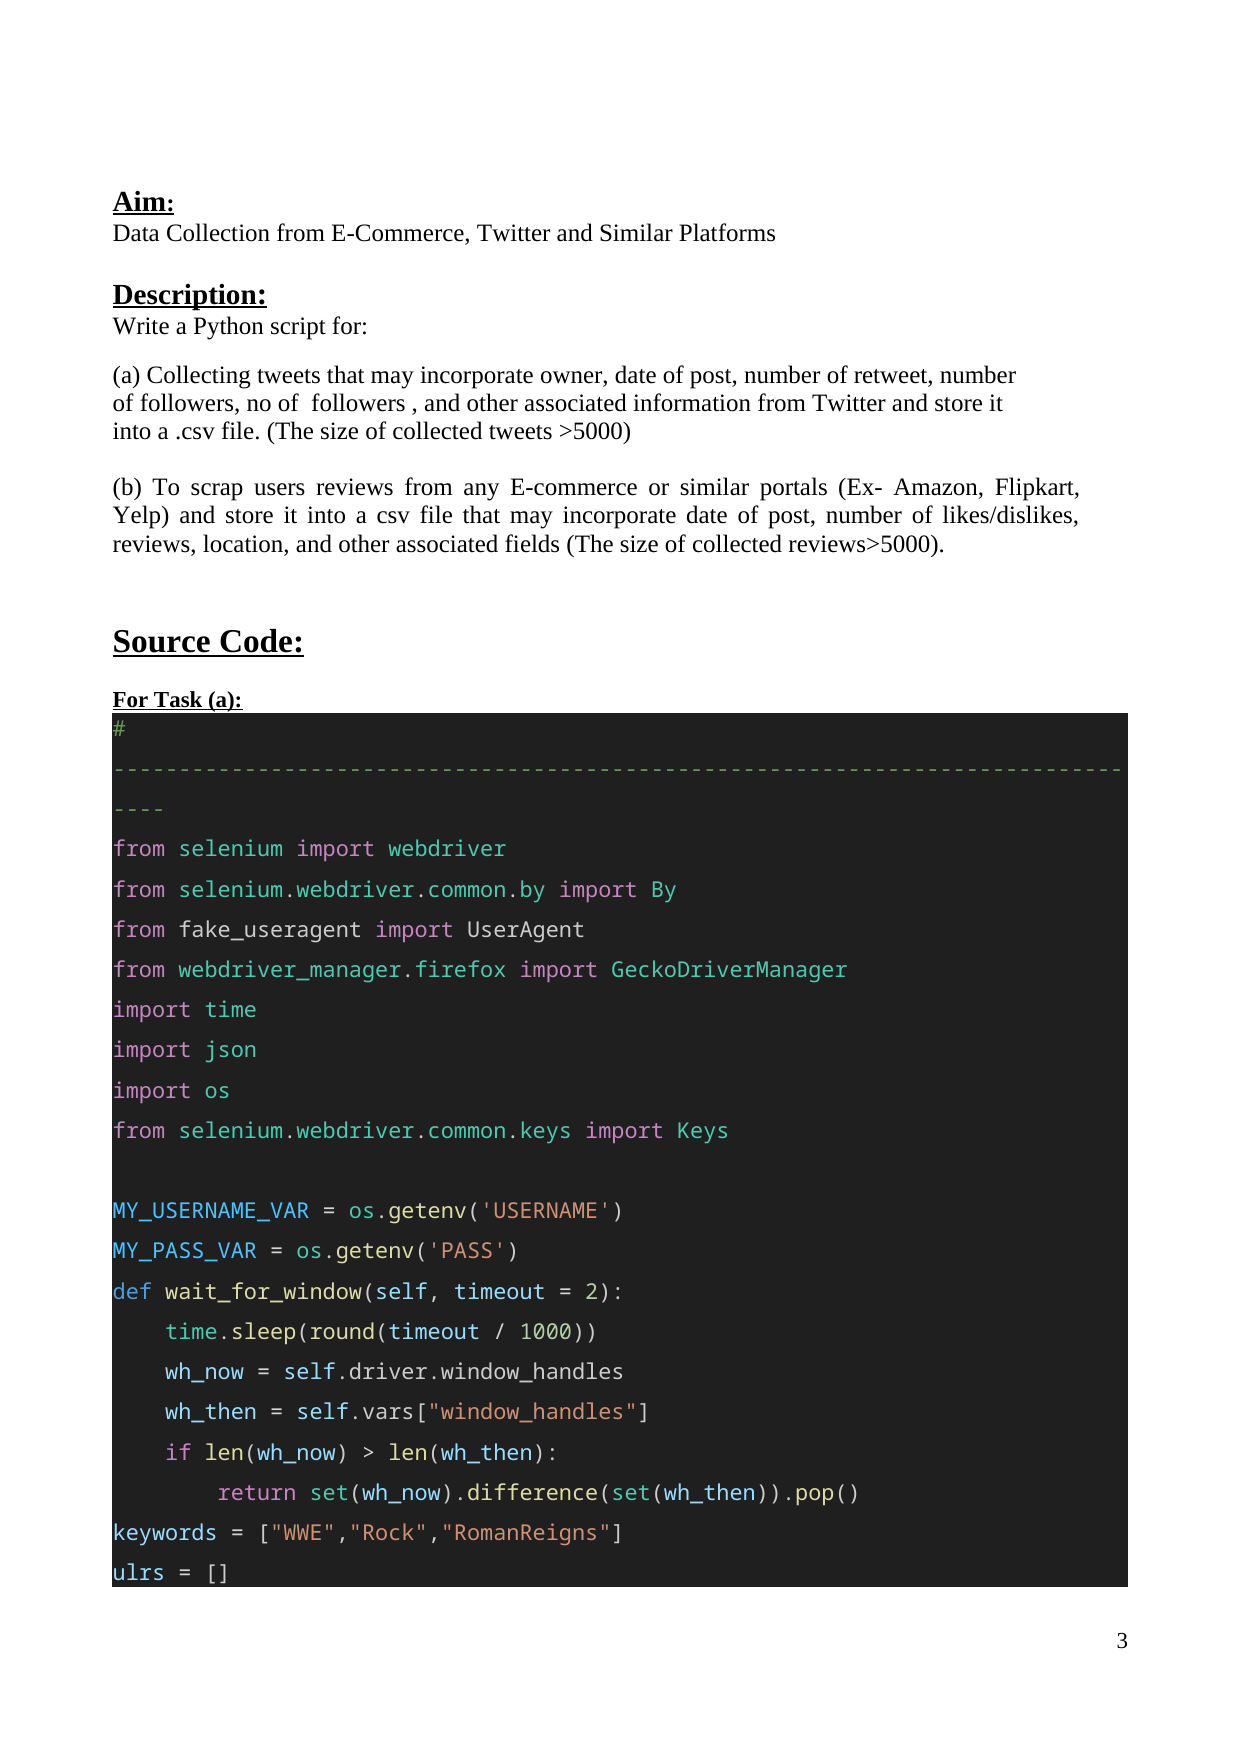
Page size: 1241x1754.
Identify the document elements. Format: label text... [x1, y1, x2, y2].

text from webdriver_manager.firefox import GeckoDriverManager [112, 954, 1128, 984]
text from fake_useragent import UserAgent [112, 914, 1128, 943]
text from selenium.webdriver.common.keys import Keys [112, 1115, 1128, 1144]
subtitle Source Code: [112, 622, 1128, 660]
text ulrs = [] [112, 1557, 1128, 1587]
text import time [112, 994, 1128, 1024]
text if len(wh_now) > len(wh_then): [112, 1436, 1128, 1466]
text time.sleep(round(timeout / 1000)) [112, 1316, 1128, 1346]
text Aim: [112, 184, 1128, 218]
text of followers, no of followers , and other associated information from Twitter and store it [112, 389, 1081, 417]
text MY_USERNAME_VAR = os.getenv('USERNAME') [112, 1195, 1128, 1225]
text into a .csv file. (The size of collected tweets >5000) [112, 417, 1081, 445]
text Data Collection from E-Commerce, Twitter and Similar Platforms [112, 218, 1128, 247]
text import json [112, 1034, 1128, 1064]
text For Task (a): [112, 686, 1128, 713]
text def wait_for_window(self, timeout = 2): [112, 1276, 1128, 1305]
text (a) Collecting tweets that may incorporate owner, date of post, number of retweet, number [112, 361, 1081, 389]
text wh_now = self.driver.window_handles [112, 1356, 1128, 1386]
text wh_then = self.vars["window_handles"] [112, 1396, 1128, 1426]
text (b) To scrap users reviews from any E-commerce or similar portals (Ex- Amazon, Flipkart, Yelp) and store it into a csv file that may incorporate date of post, number of likes/dislikes, reviews, location, and other associated fields (The size of collected reviews>5000). [112, 473, 1081, 558]
text return set(wh_now).difference(set(wh_then)).pop() [112, 1477, 1128, 1506]
text import os [112, 1074, 1128, 1104]
text keywords = ["WWE","Rock","RomanReigns"] [112, 1517, 1128, 1547]
text from selenium import webdriver [112, 833, 1128, 863]
text Write a Python script for: [112, 312, 1081, 340]
text Description: [112, 276, 1081, 312]
text from selenium.webdriver.common.by import By [112, 873, 1128, 903]
text # --------------------------------------------------------------------------------- [112, 713, 1128, 823]
text MY_PASS_VAR = os.getenv('PASS') [112, 1235, 1128, 1265]
